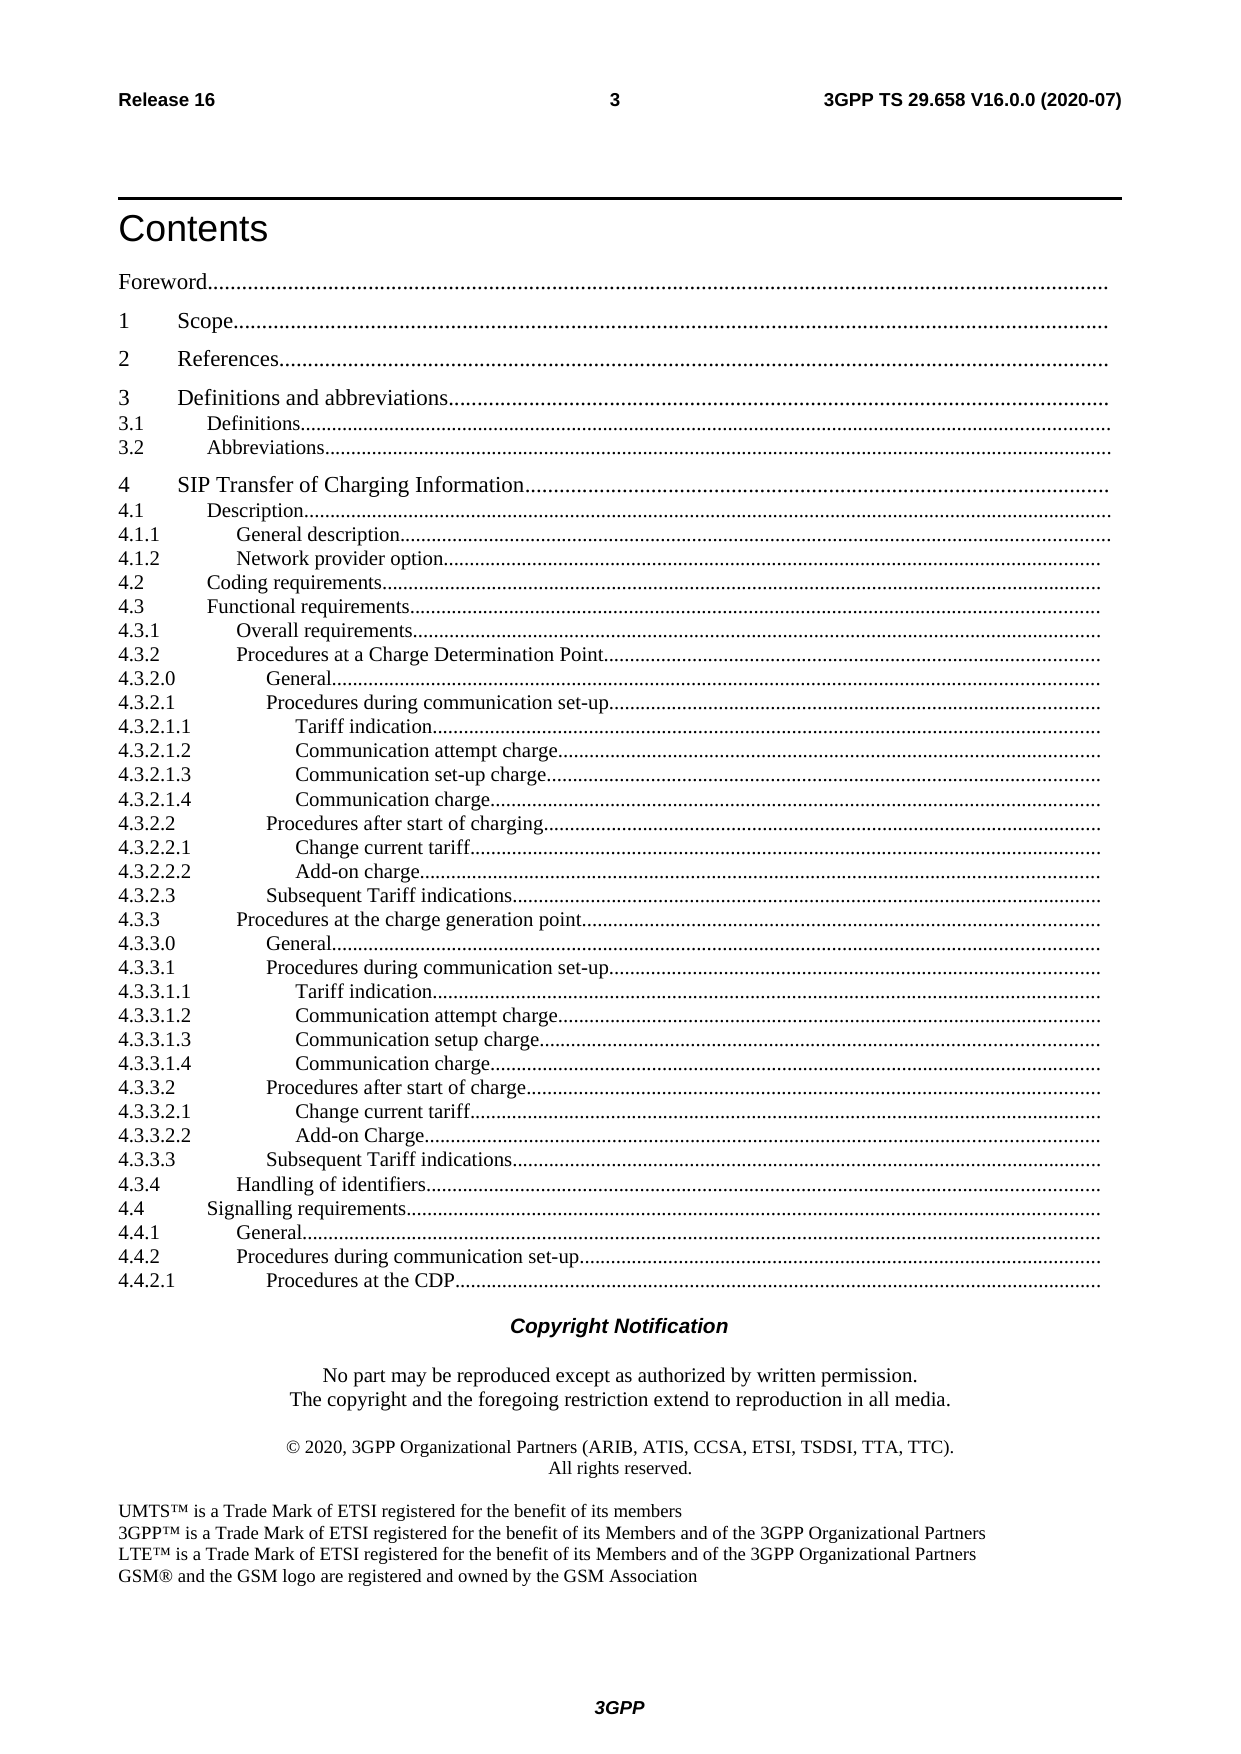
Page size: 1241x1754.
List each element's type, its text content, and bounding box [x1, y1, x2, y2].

text Contents [118, 200, 1122, 249]
